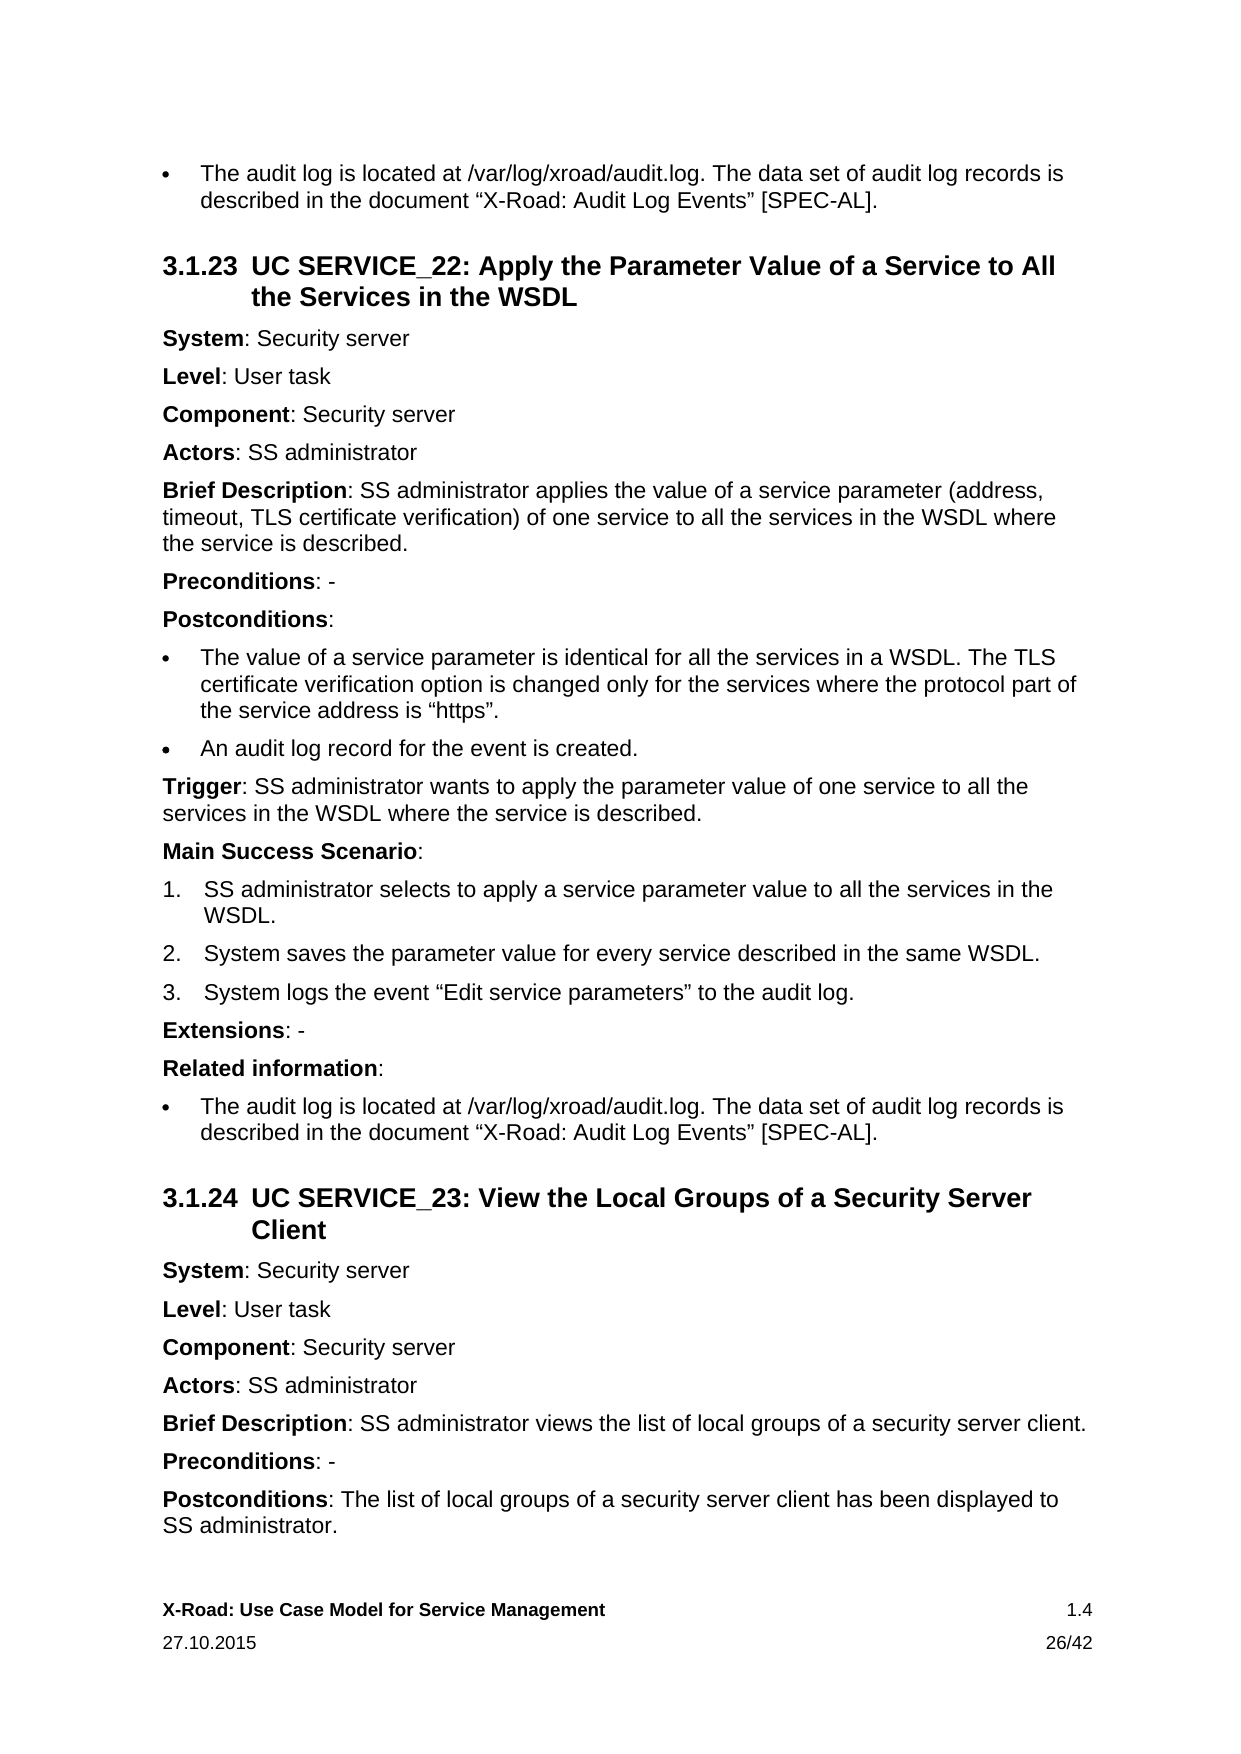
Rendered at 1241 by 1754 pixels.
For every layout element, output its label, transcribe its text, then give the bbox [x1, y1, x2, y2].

text Preconditions: - [162, 568, 1093, 594]
subtitle UC SERVICE_22: Apply the Parameter Value of a Service to All the Services in the WSDL [162, 250, 1093, 312]
list System logs the event “Edit service parameters” to the audit log. [162, 978, 1093, 1005]
text Postconditions: [162, 606, 1093, 633]
text Level: User task [162, 363, 1093, 389]
text Actors: SS administrator [162, 439, 1093, 466]
text Preconditions: - [162, 1448, 1093, 1474]
text System: Security server [162, 325, 1093, 351]
text Extensions: - [162, 1017, 1093, 1043]
text Postconditions: The list of local groups of a security server client has been displayed to SS administrator. [162, 1486, 1093, 1539]
text Brief Description: SS administrator views the list of local groups of a security server client. [162, 1410, 1093, 1436]
list The value of a service parameter is identical for all the services in a WSDL. The TLS certificate verification option is changed only for the services where the protocol part of the service address is “https”. [162, 644, 1093, 723]
subtitle UC SERVICE_23: View the Local Groups of a Security Server Client [162, 1182, 1093, 1245]
list SS administrator selects to apply a service parameter value to all the services in the WSDL. [162, 876, 1093, 929]
list The audit log is located at /var/log/xroad/audit.log. The data set of audit log records is described in the document “X-Road: Audit Log Events” [SPEC-AL]. [162, 1093, 1093, 1146]
text Actors: SS administrator [162, 1372, 1093, 1398]
text Level: User task [162, 1296, 1093, 1322]
text System: Security server [162, 1257, 1093, 1284]
text Component: Security server [162, 1334, 1093, 1360]
text Brief Description: SS administrator applies the value of a service parameter (address, timeout, TLS certificate verification) of one service to all the services in the WSDL where the service is described. [162, 477, 1093, 556]
list The audit log is located at /var/log/xroad/audit.log. The data set of audit log records is described in the document “X-Road: Audit Log Events” [SPEC-AL]. [162, 160, 1093, 213]
text Main Success Scenario: [162, 838, 1093, 864]
text Trigger: SS administrator wants to apply the parameter value of one service to all the services in the WSDL where the service is described. [162, 773, 1093, 826]
list System saves the parameter value for every service described in the same WSDL. [162, 940, 1093, 967]
text Related information: [162, 1055, 1093, 1081]
text Component: Security server [162, 401, 1093, 427]
list An audit log record for the event is created. [162, 735, 1093, 762]
